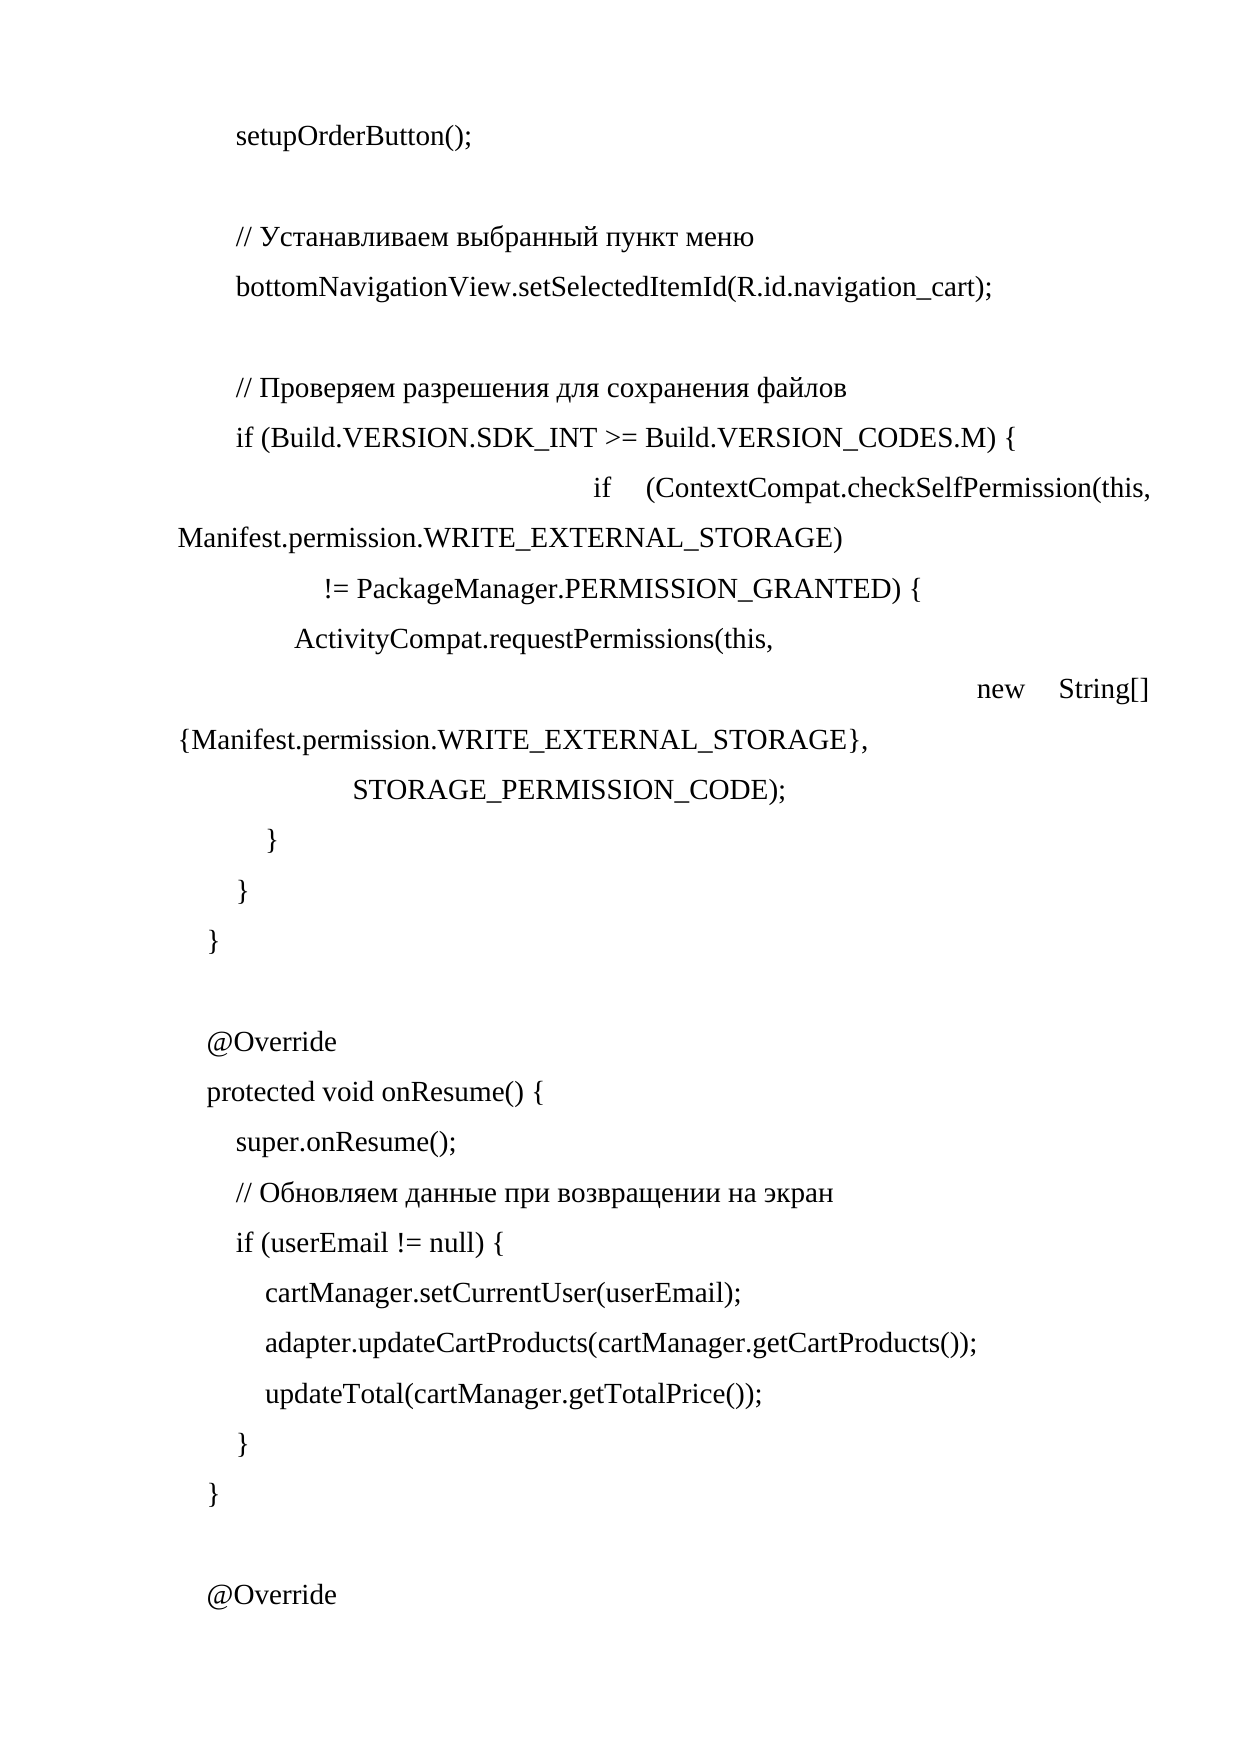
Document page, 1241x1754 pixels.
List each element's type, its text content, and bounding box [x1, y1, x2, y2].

text } [177, 873, 1152, 906]
text if (ContextCompat.checkSelfPermission(this, Manifest.permission.WRITE_EXTERNAL_STORAGE) [177, 470, 1152, 554]
text ActivityCompat.requestPermissions(this, [177, 621, 1152, 655]
text super.onResume(); [177, 1124, 1152, 1158]
text } [177, 822, 1152, 856]
text // Устанавливаем выбранный пункт меню [177, 219, 1152, 252]
text new String[]{Manifest.permission.WRITE_EXTERNAL_STORAGE}, [177, 672, 1152, 755]
text @Override [177, 1577, 1152, 1611]
text cartManager.setCurrentUser(userEmail); [177, 1275, 1152, 1309]
text } [177, 1426, 1152, 1460]
text setupOrderButton(); [177, 118, 1152, 152]
text } [177, 1477, 1152, 1510]
text != PackageManager.PERMISSION_GRANTED) { [177, 571, 1152, 604]
text if (Build.VERSION.SDK_INT >= Build.VERSION_CODES.M) { [177, 420, 1152, 453]
text STORAGE_PERMISSION_CODE); [177, 772, 1152, 806]
text bottomNavigationView.setSelectedItemId(R.id.navigation_cart); [177, 269, 1152, 303]
text // Проверяем разрешения для сохранения файлов [177, 370, 1152, 403]
text // Обновляем данные при возвращении на экран [177, 1175, 1152, 1208]
text @Override [177, 1024, 1152, 1057]
text } [177, 923, 1152, 957]
text updateTotal(cartManager.getTotalPrice()); [177, 1376, 1152, 1409]
text adapter.updateCartProducts(cartManager.getCartProducts()); [177, 1326, 1152, 1359]
text if (userEmail != null) { [177, 1225, 1152, 1258]
text protected void onResume() { [177, 1074, 1152, 1108]
